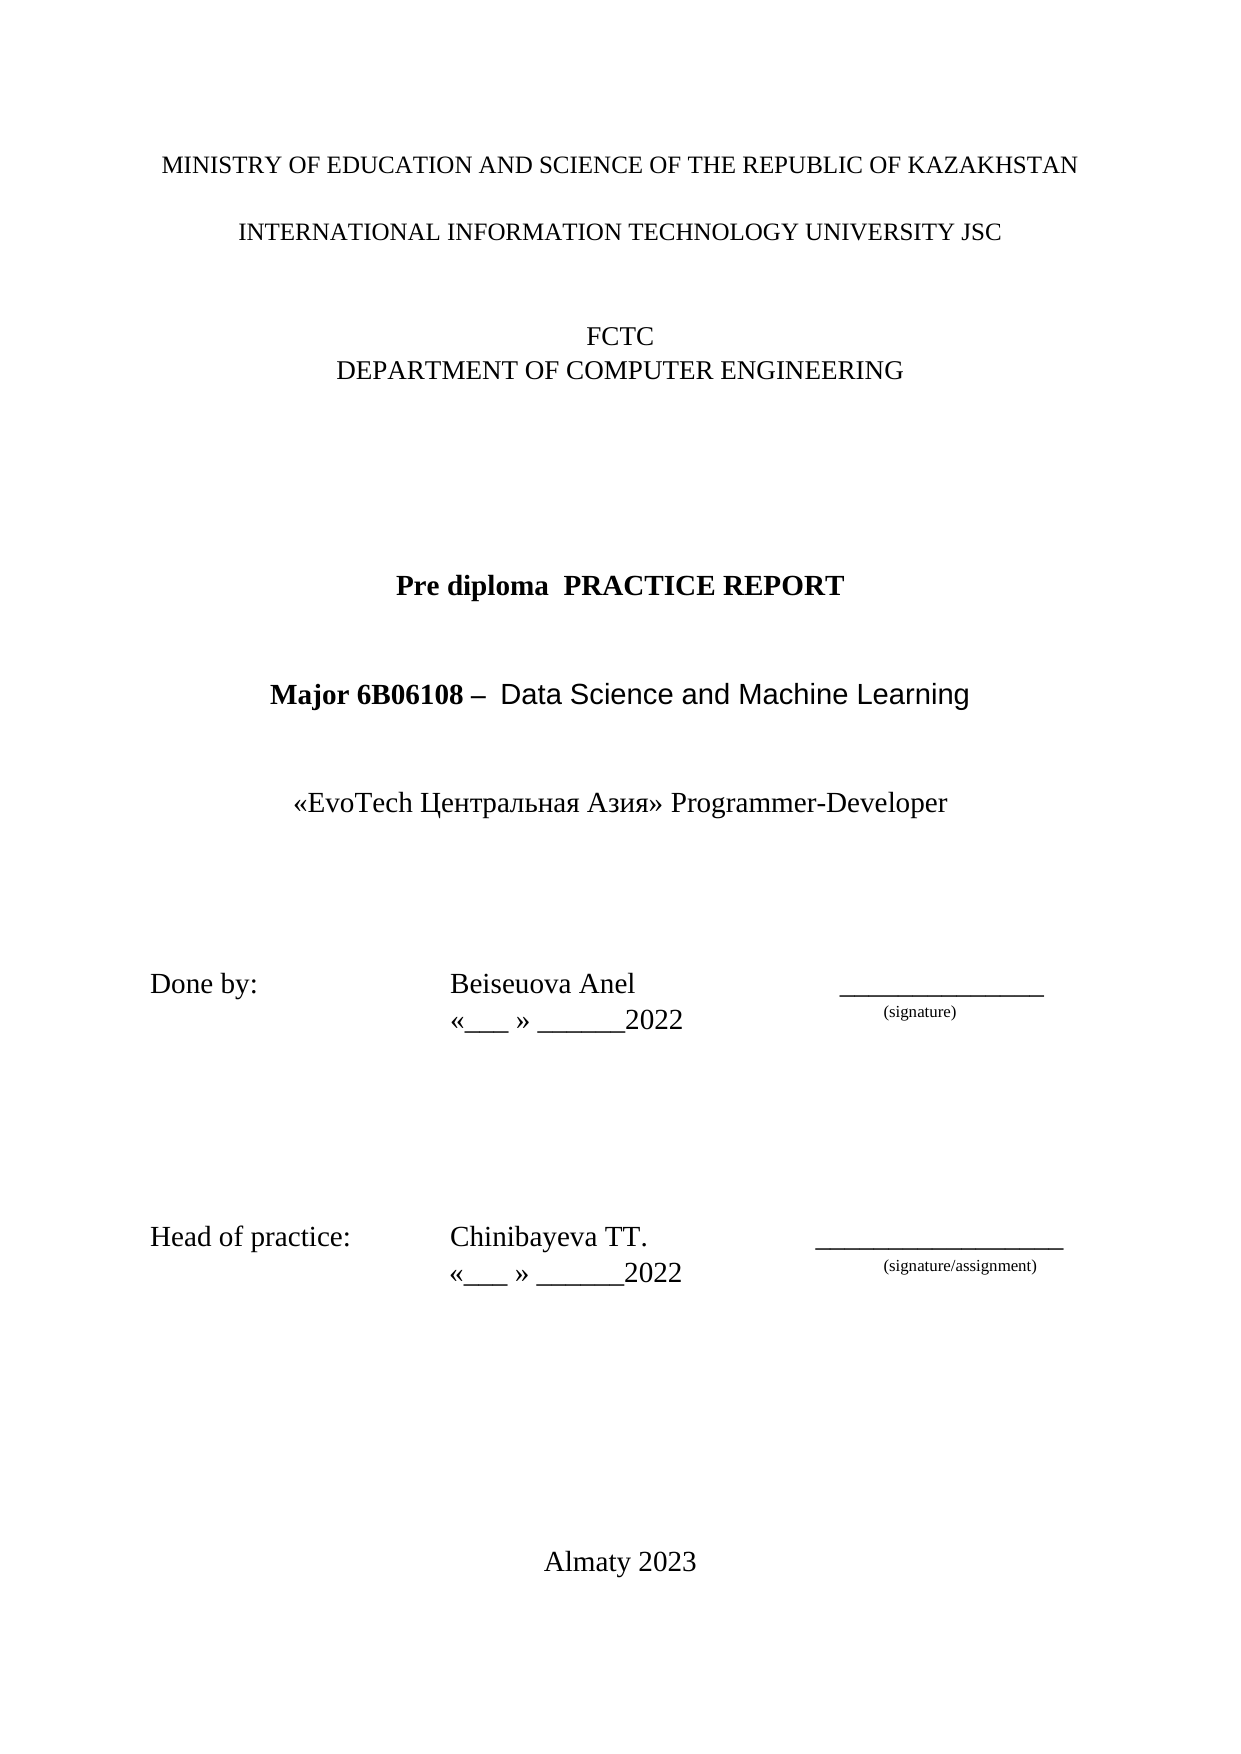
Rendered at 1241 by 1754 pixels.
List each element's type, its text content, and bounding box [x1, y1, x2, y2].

text INTERNATIONAL INFORMATION TECHNOLOGY UNIVERSITY JSC [150, 217, 1090, 246]
text Head of practice: Chinibayeva TT. _________________ [150, 1219, 1090, 1253]
text Major 6B06108 – Data Science and Machine Learning [150, 677, 1090, 710]
text «EvoTech Центральная Азия» Programmer-Developer [150, 785, 1090, 819]
text FCTC [150, 321, 1090, 352]
text «___ » ______2022 (signature/assignment) [150, 1255, 1090, 1289]
text DEPARTMENT OF COMPUTER ENGINEERING [150, 354, 1090, 385]
text Pre diploma PRACTICE REPORT [150, 568, 1090, 602]
text «___ » ______2022 (signature) [450, 1002, 1090, 1036]
text MINISTRY OF EDUCATION AND SCIENCE OF THE REPUBLIC OF KAZAKHSTAN [150, 150, 1090, 179]
text Almaty 2023 [150, 1544, 1090, 1578]
text Done by: Beiseuova Anel ______________ [150, 966, 1090, 999]
